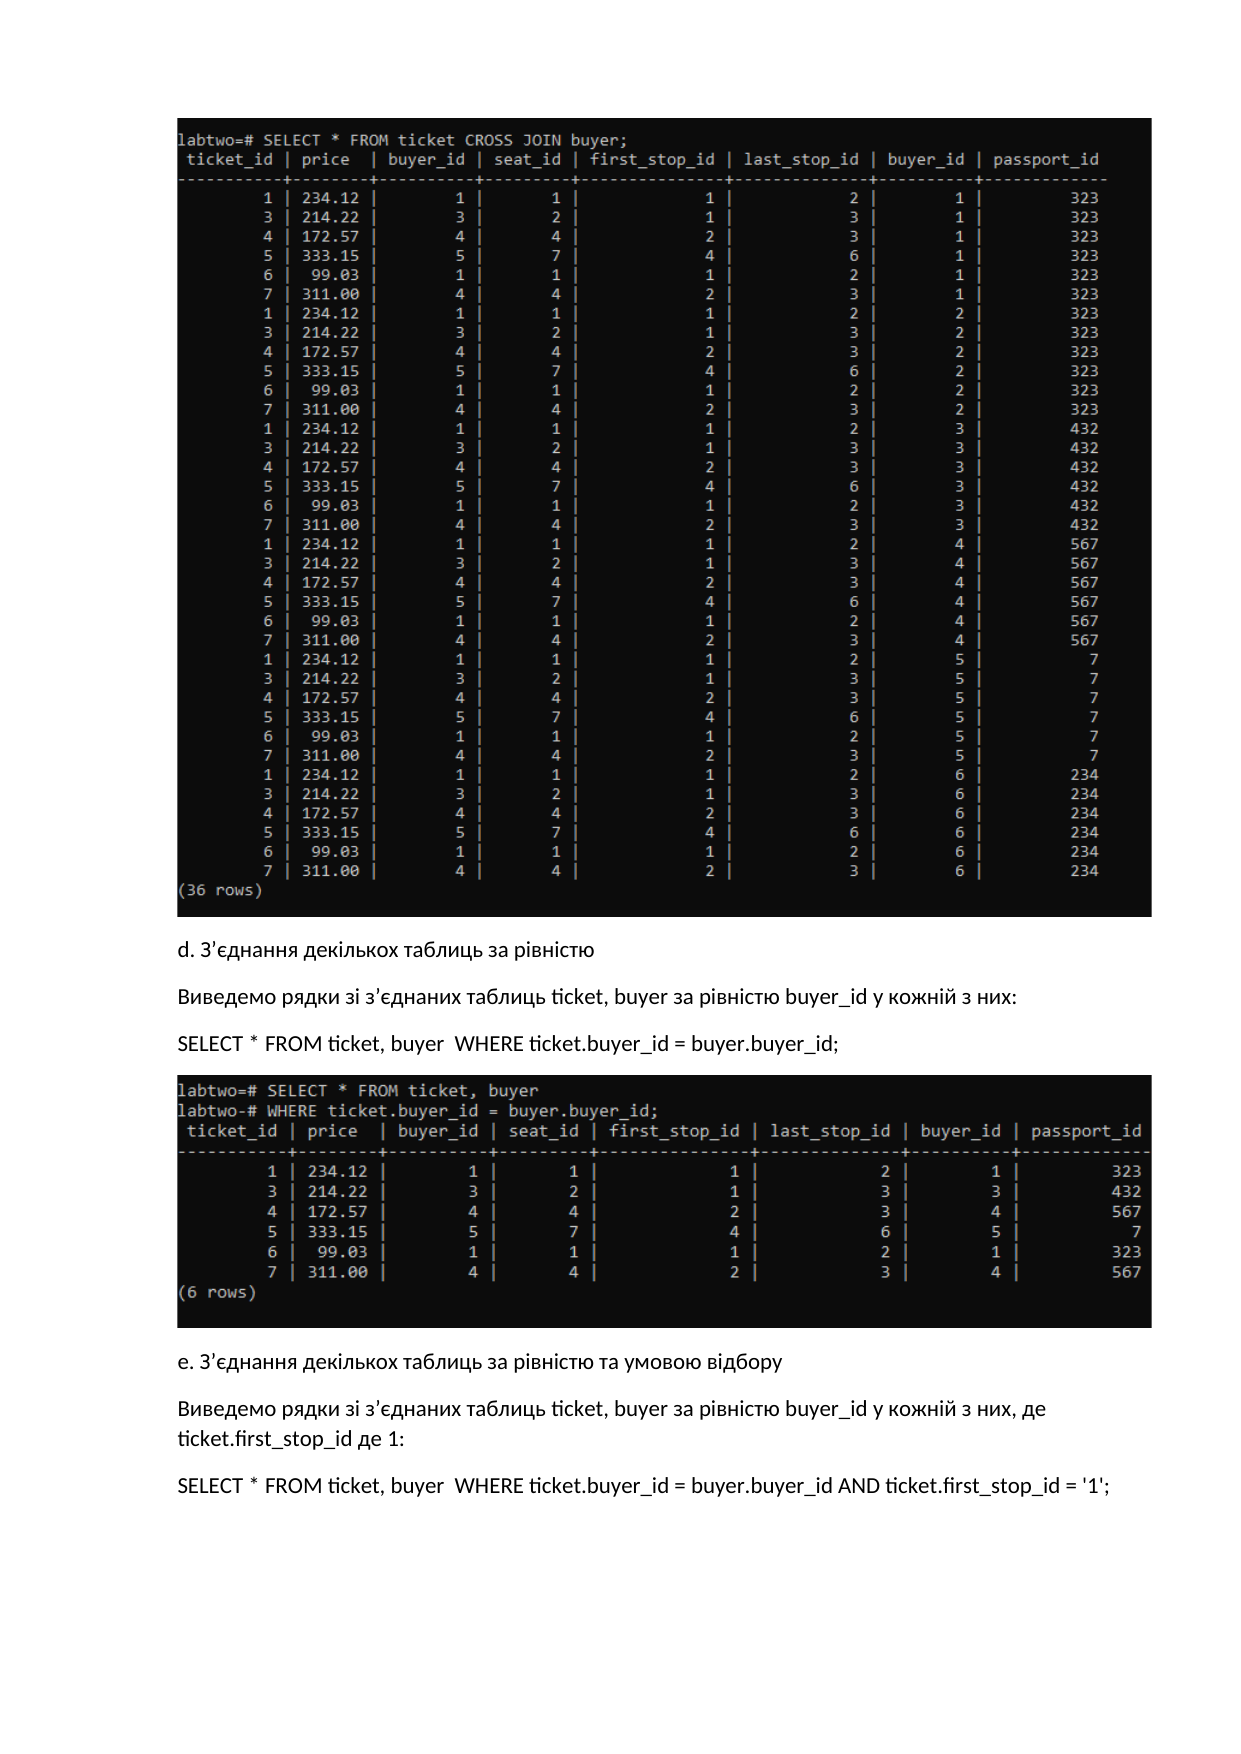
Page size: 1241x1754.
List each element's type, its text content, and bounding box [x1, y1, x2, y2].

picture [177, 118, 1152, 917]
text SELECT * FROM ticket, buyer WHERE ticket.buyer_id = buyer.buyer_id AND ticket.first_stop_id = '1'; [177, 1471, 1152, 1499]
text Виведемо рядки зі з’єднаних таблиць ticket, buyer за рівністю buyer_id у кожній з них: [177, 982, 1152, 1010]
text d. З’єднання декількох таблиць за рівністю [177, 935, 1152, 963]
text e. З’єднання декількох таблиць за рівністю та умовою відбору [177, 1347, 1152, 1375]
picture [177, 1075, 1152, 1328]
text SELECT * FROM ticket, buyer WHERE ticket.buyer_id = buyer.buyer_id; [177, 1029, 1152, 1057]
text Виведемо рядки зі з’єднаних таблиць ticket, buyer за рівністю buyer_id у кожній з них, де ticket.first_stop_id де 1: [177, 1394, 1152, 1452]
